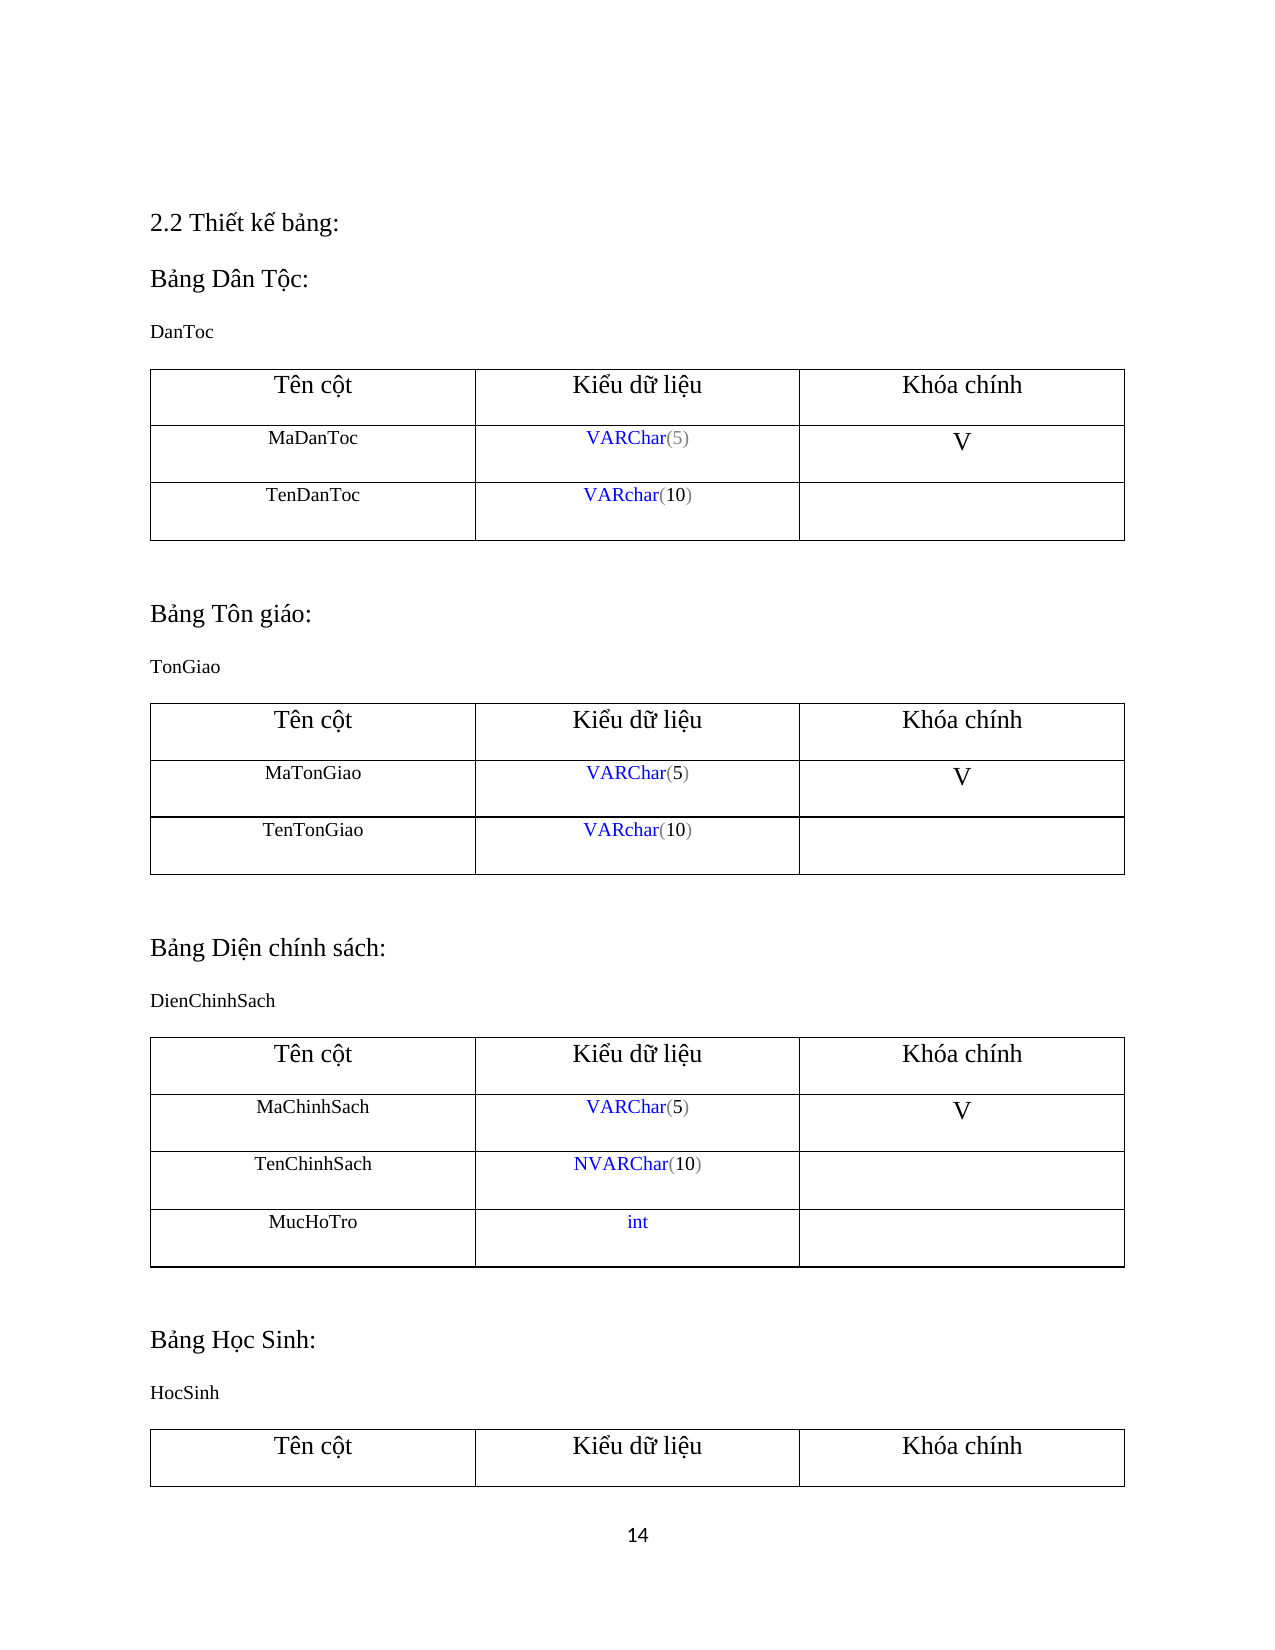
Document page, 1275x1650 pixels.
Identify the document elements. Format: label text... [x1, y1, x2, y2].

text HocSinh [150, 1381, 1125, 1404]
table_cell MaDanToc [151, 426, 475, 482]
table_cell V [800, 1095, 1124, 1151]
table_cell V [800, 761, 1124, 816]
text Bảng Tôn giáo: [150, 598, 1125, 628]
table_cell VARChar(5) [476, 1095, 799, 1151]
table_cell MucHoTro [151, 1210, 475, 1266]
text 2.2 Thiết kế bảng: [150, 207, 1125, 237]
table_header Kiểu dữ liệu [476, 1430, 799, 1486]
table_header Tên cột [151, 370, 475, 425]
text Bảng Học Sinh: [150, 1324, 1125, 1354]
table_cell MaChinhSach [151, 1095, 475, 1151]
table_header Khóa chính [800, 1038, 1124, 1094]
table_cell VARchar(10) [476, 818, 799, 874]
table_header Kiểu dữ liệu [476, 704, 799, 759]
table_cell VARChar(5) [476, 426, 799, 482]
text TonGiao [150, 654, 1125, 677]
table_cell NVARChar(10) [476, 1152, 799, 1208]
table_cell int [476, 1210, 799, 1266]
table_cell TenTonGiao [151, 818, 475, 874]
table_cell TenDanToc [151, 483, 475, 540]
table_cell V [800, 426, 1124, 482]
text DienChinhSach [150, 989, 1125, 1012]
table_header Khóa chính [800, 370, 1124, 425]
text DanToc [150, 320, 1125, 343]
table_cell [800, 1152, 1124, 1208]
table_header Tên cột [151, 1430, 475, 1486]
table_header Khóa chính [800, 704, 1124, 759]
text Bảng Dân Tộc: [150, 263, 1125, 293]
table_cell [800, 1210, 1124, 1266]
table_header Tên cột [151, 1038, 475, 1094]
text Bảng Diện chính sách: [150, 932, 1125, 962]
table_cell VARchar(10) [476, 483, 799, 540]
table_cell [800, 483, 1124, 540]
table_header Kiểu dữ liệu [476, 1038, 799, 1094]
table_cell VARChar(5) [476, 761, 799, 816]
table_header Khóa chính [800, 1430, 1124, 1486]
table_cell [800, 818, 1124, 874]
table_header Kiểu dữ liệu [476, 370, 799, 425]
table_header Tên cột [151, 704, 475, 759]
table_cell MaTonGiao [151, 761, 475, 816]
table_cell TenChinhSach [151, 1152, 475, 1208]
